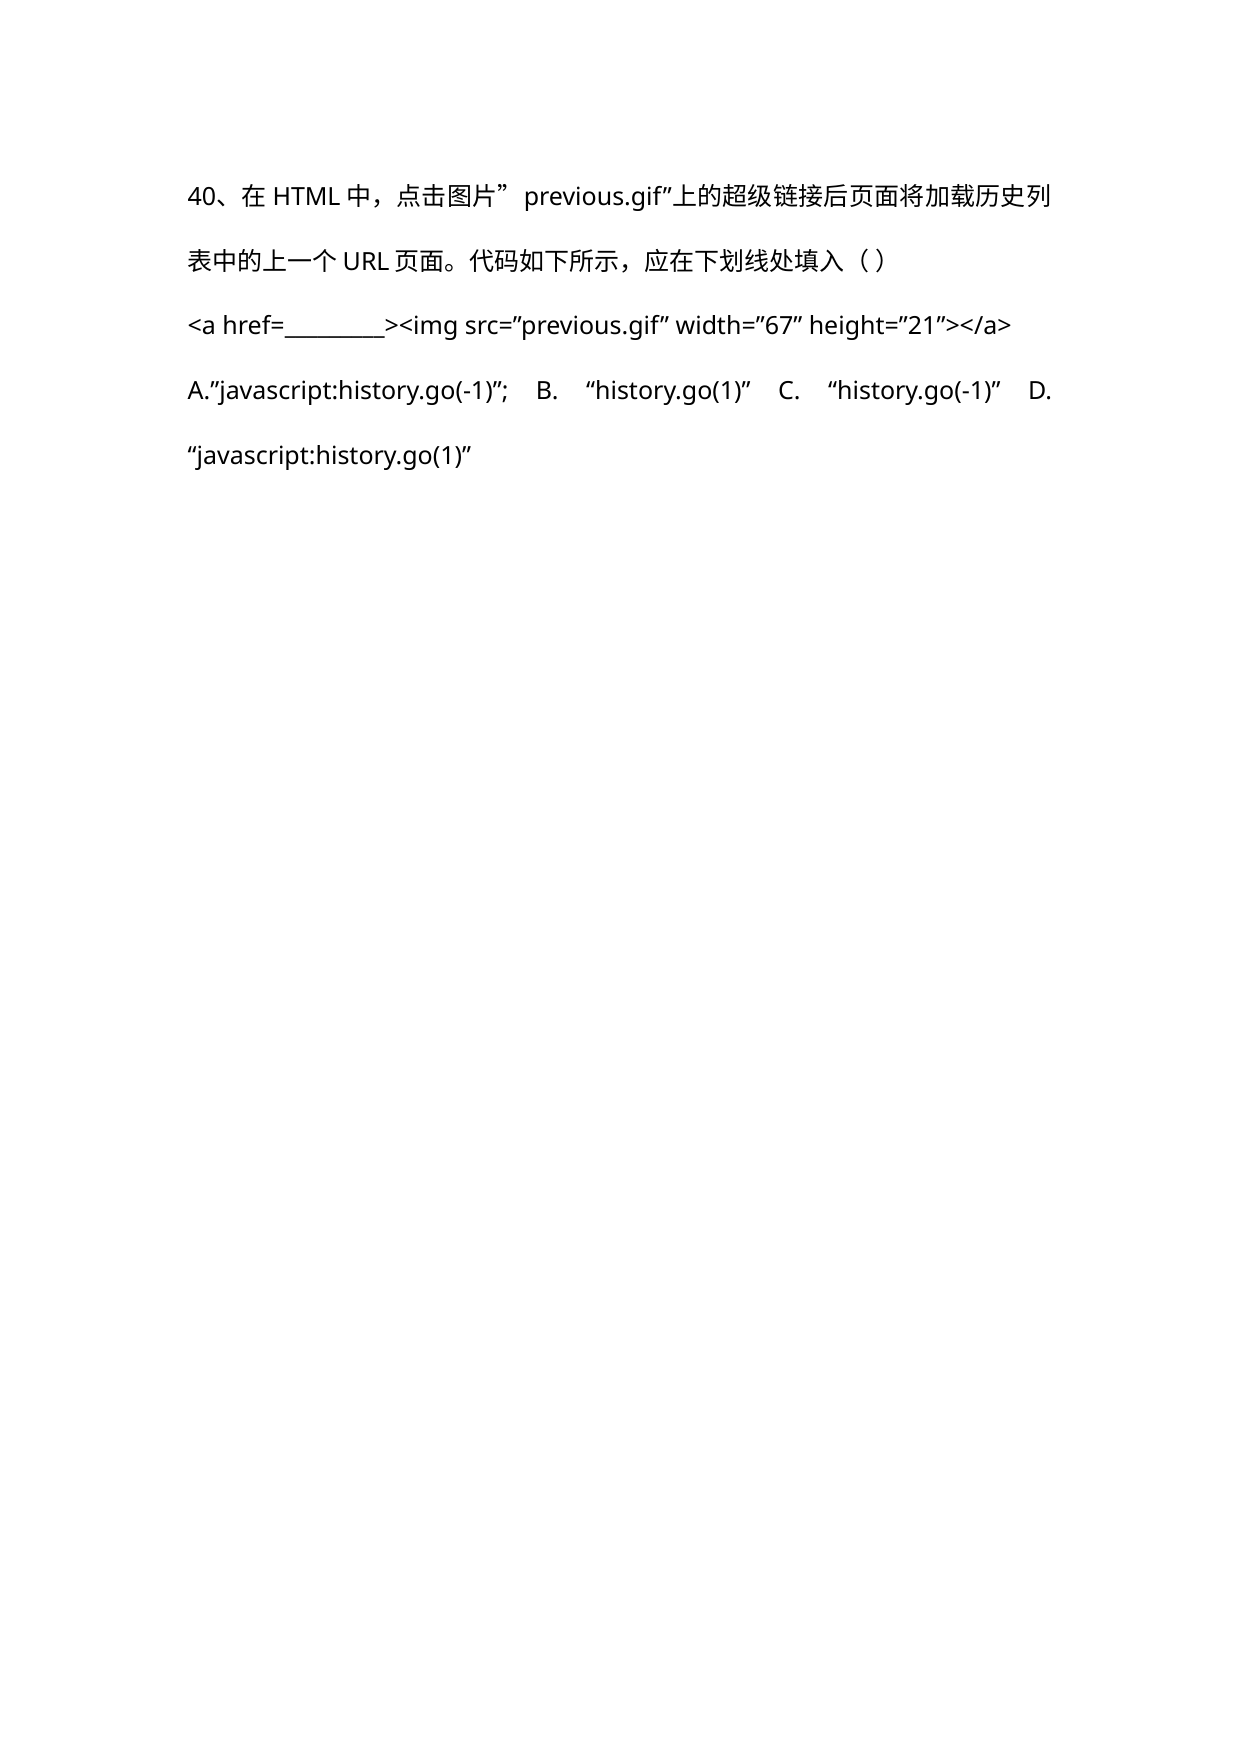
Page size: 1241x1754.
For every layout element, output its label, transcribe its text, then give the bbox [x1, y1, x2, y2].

text <a href=_________><img src=”previous.gif” width=”67” height=”21”></a> [187, 292, 1053, 357]
text A.”javascript:history.go(-1)”; B. “history.go(1)” C. “history.go(-1)” D. “javascript:history.go(1)” [187, 357, 1053, 487]
text 40、在HTML中，点击图片”previous.gif”上的超级链接后页面将加载历史列表中的上一个URL页面。代码如下所示，应在下划线处填入（ ） [187, 162, 1053, 292]
